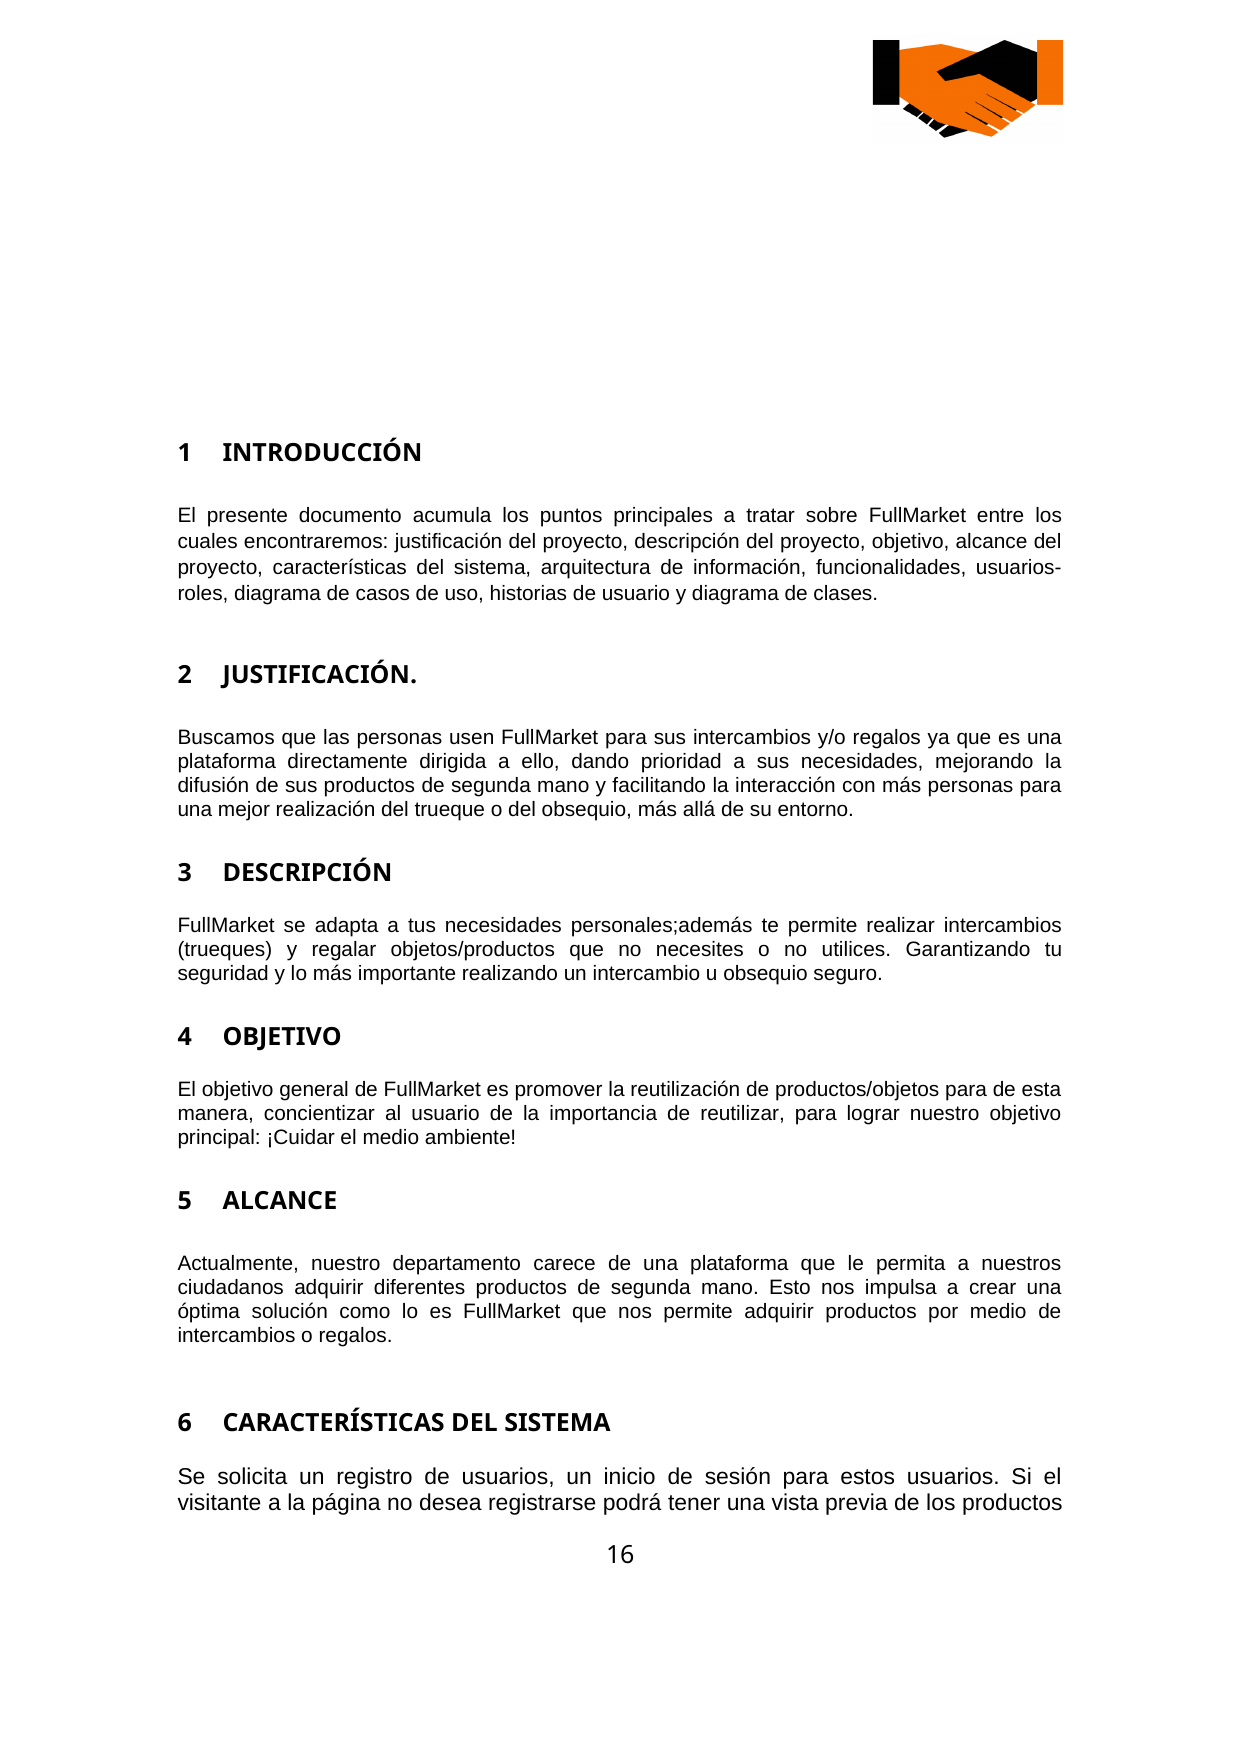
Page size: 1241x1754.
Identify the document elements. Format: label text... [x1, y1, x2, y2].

text FullMarket se adapta a tus necesidades personales;además te permite realizar intercambios (trueques) y regalar objetos/productos que no necesites o no utilices. Garantizando tu seguridad y lo más importante realizando un intercambio u obsequio seguro. [177, 913, 1063, 985]
subtitle OBJETIVO [177, 1019, 1063, 1053]
picture [872, 34, 1064, 143]
text Actualmente, nuestro departamento carece de una plataforma que le permita a nuestros ciudadanos adquirir diferentes productos de segunda mano. Esto nos impulsa a crear una óptima solución como lo es FullMarket que nos permite adquirir productos por medio de intercambios o regalos. [177, 1251, 1063, 1347]
text El objetivo general de FullMarket es promover la reutilización de productos/objetos para de esta manera, concientizar al usuario de la importancia de reutilizar, para lograr nuestro objetivo principal: ¡Cuidar el medio ambiente! [177, 1077, 1063, 1149]
text Buscamos que las personas usen FullMarket para sus intercambios y/o regalos ya que es una plataforma directamente dirigida a ello, dando prioridad a sus necesidades, mejorando la difusión de sus productos de segunda mano y facilitando la interacción con más personas para una mejor realización del trueque o del obsequio, más allá de su entorno. [177, 725, 1063, 821]
subtitle JUSTIFICACIÓN. [177, 657, 1063, 691]
subtitle CARACTERÍSTICAS DEL SISTEMA [177, 1405, 1063, 1439]
text El presente documento acumula los puntos principales a tratar sobre FullMarket entre los cuales encontraremos: justificación del proyecto, descripción del proyecto, objetivo, alcance del proyecto, características del sistema, arquitectura de información, funcionalidades, usuarios-roles, diagrama de casos de uso, historias de usuario y diagrama de clases. [177, 578, 1063, 604]
subtitle ALCANCE [177, 1183, 1063, 1217]
subtitle INTRODUCCIÓN [177, 435, 1063, 469]
subtitle DESCRIPCIÓN [177, 855, 1063, 889]
